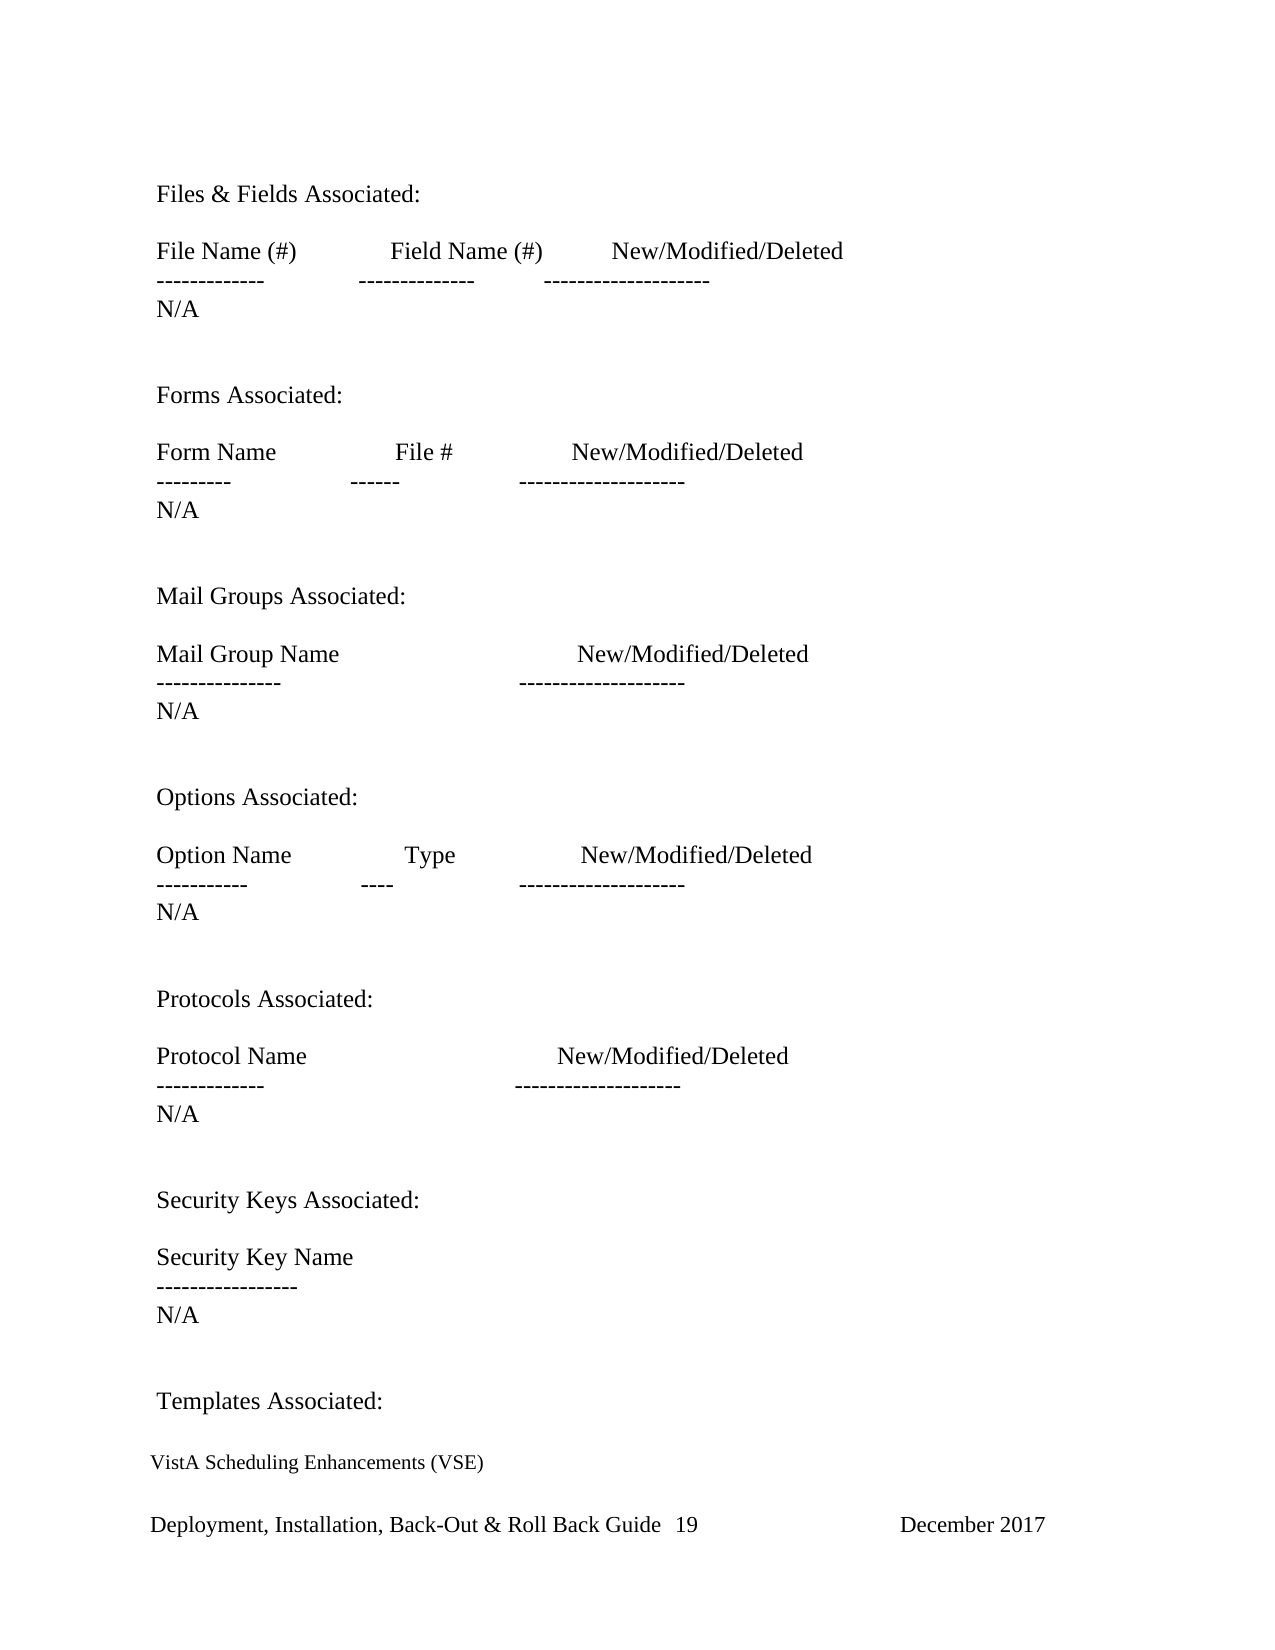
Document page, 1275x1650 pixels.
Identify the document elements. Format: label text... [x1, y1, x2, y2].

text ------------- -------------------- [150, 1070, 1125, 1099]
text Options Associated: [150, 782, 1125, 811]
text Form Name File # New/Modified/Deleted [150, 437, 1125, 466]
text Security Key Name [150, 1242, 1125, 1271]
text N/A [150, 495, 1125, 524]
text File Name (#) Field Name (#) New/Modified/Deleted [150, 236, 1125, 265]
text --------------- -------------------- [150, 667, 1125, 696]
text N/A [150, 294, 1125, 322]
text Protocols Associated: [150, 984, 1125, 1012]
text --------- ------ -------------------- [150, 466, 1125, 495]
text N/A [150, 1099, 1125, 1127]
text Security Keys Associated: [150, 1185, 1125, 1214]
text N/A [150, 897, 1125, 926]
text Forms Associated: [150, 380, 1125, 409]
text ----------------- [150, 1271, 1125, 1300]
text Mail Group Name New/Modified/Deleted [150, 639, 1125, 667]
text Option Name Type New/Modified/Deleted [150, 840, 1125, 869]
text ------------- -------------- -------------------- [150, 265, 1125, 294]
text N/A [150, 1300, 1125, 1329]
text Protocol Name New/Modified/Deleted [150, 1041, 1125, 1070]
text ----------- ---- -------------------- [150, 869, 1125, 897]
text Templates Associated: [150, 1386, 1125, 1415]
text Mail Groups Associated: [150, 581, 1125, 610]
text Files & Fields Associated: [150, 179, 1125, 207]
text N/A [150, 696, 1125, 725]
